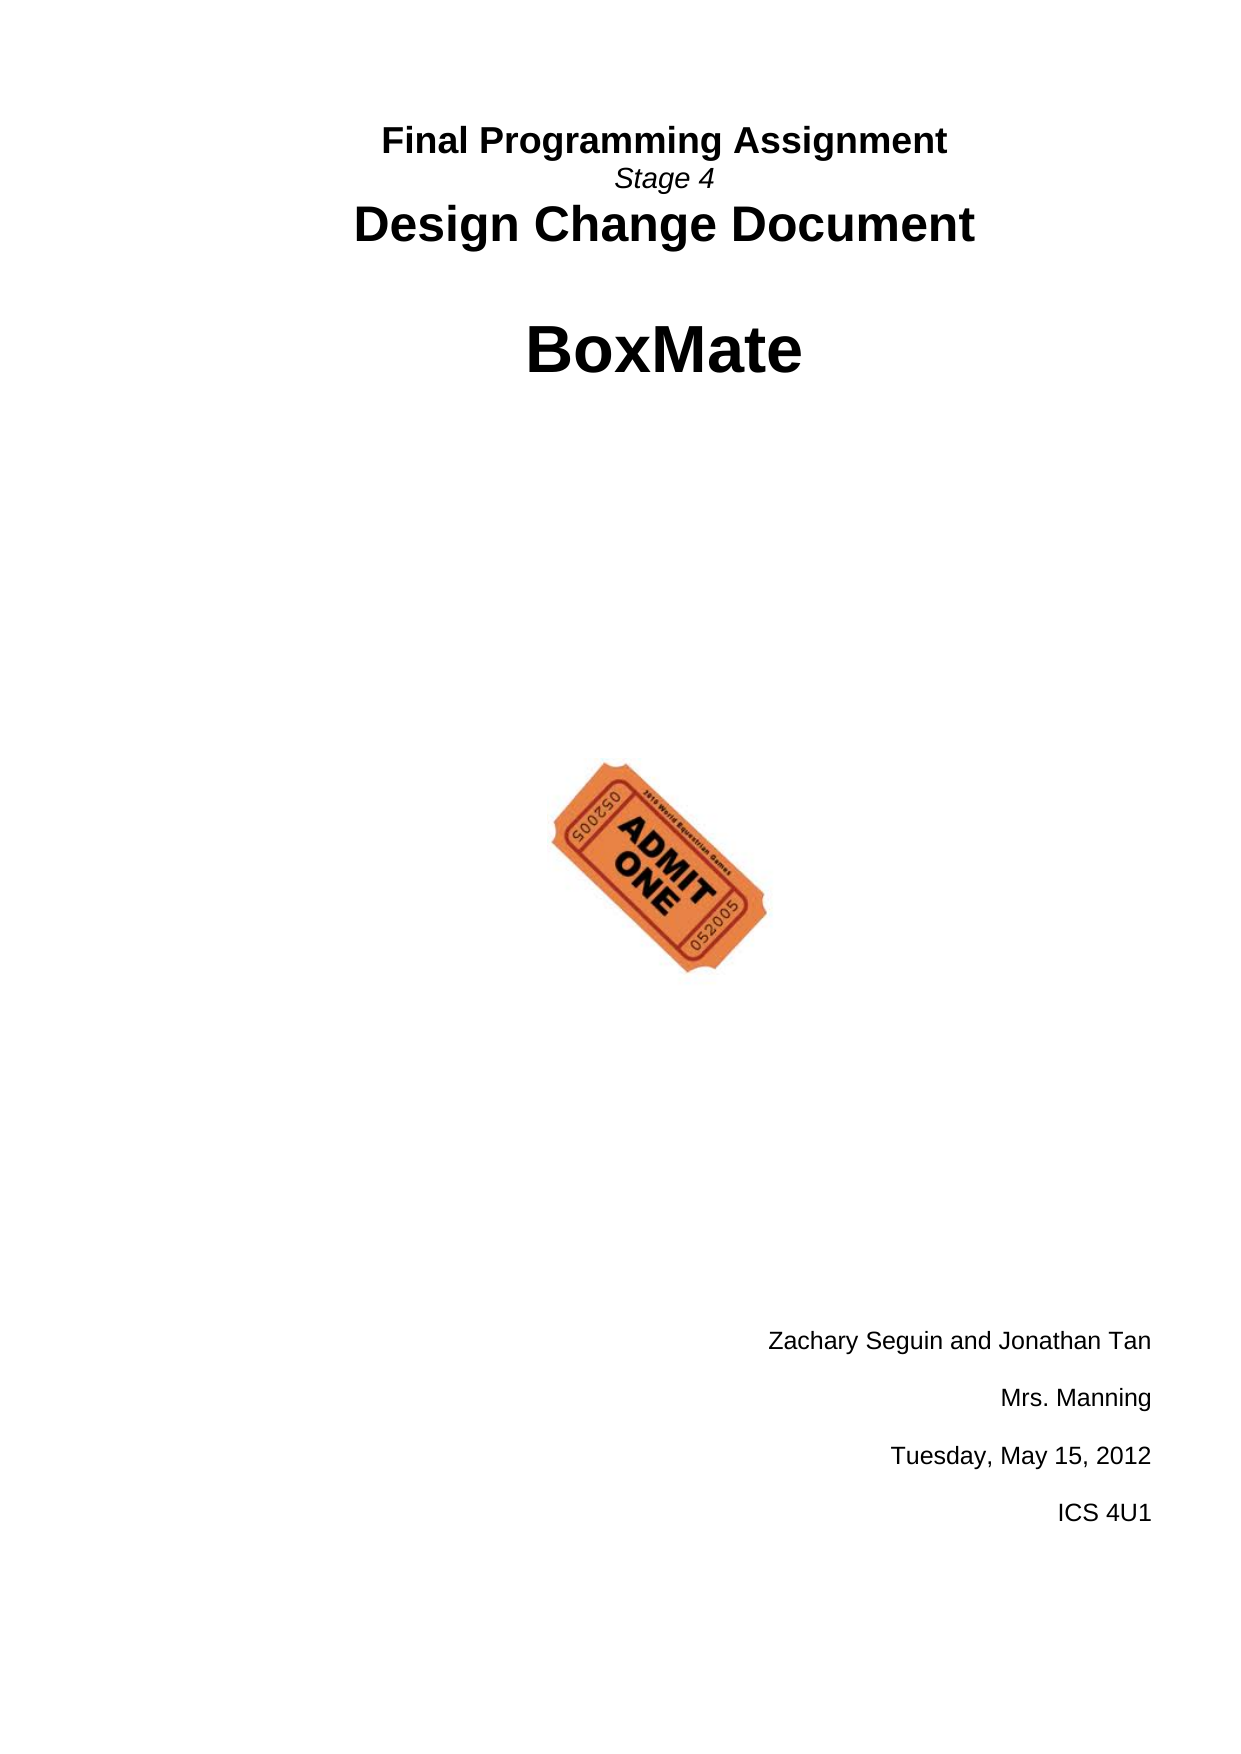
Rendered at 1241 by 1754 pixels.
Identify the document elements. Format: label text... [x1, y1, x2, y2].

text Final Programming Assignment [177, 118, 1152, 161]
picture [547, 758, 782, 996]
text Stage 4 [177, 161, 1152, 195]
text Zachary Seguin and Jonathan Tan [177, 1326, 1152, 1354]
text Design Change Document [177, 195, 1152, 252]
text Tuesday, May 15, 2012 [177, 1441, 1152, 1469]
text ICS 4U1 [177, 1498, 1152, 1527]
text BoxMate [177, 310, 1152, 386]
text Mrs. Manning [177, 1383, 1152, 1412]
